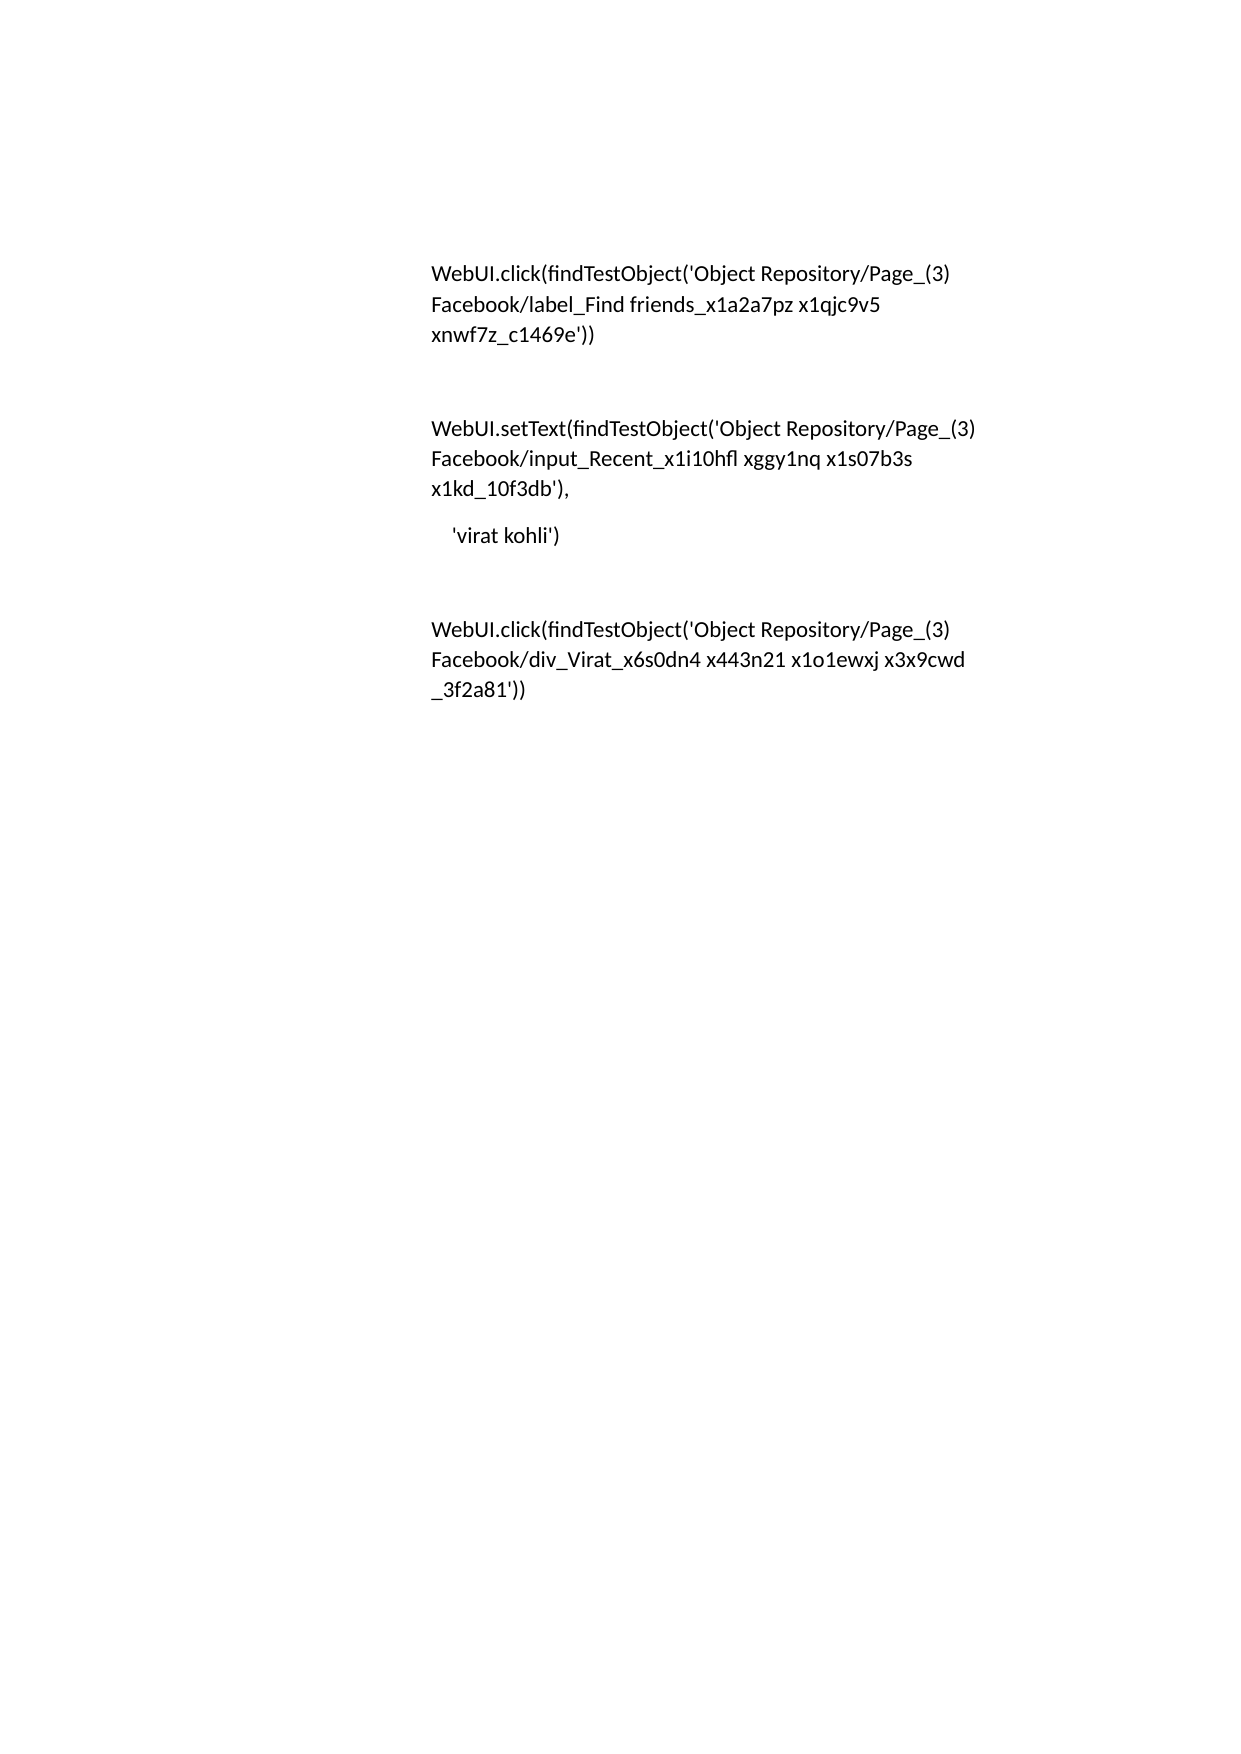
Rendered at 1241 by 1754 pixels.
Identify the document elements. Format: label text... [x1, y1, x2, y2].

text WebUI.click(findTestObject('Object Repository/Page_(3) Facebook/div_Virat_x6s0dn4 x443n21 x1o1ewxj x3x9cwd _3f2a81')) [431, 615, 986, 703]
text 'virat kohli') [431, 521, 986, 549]
text WebUI.click(findTestObject('Object Repository/Page_(3) Facebook/label_Find friends_x1a2a7pz x1qjc9v5 xnwf7z_c1469e')) [431, 259, 986, 348]
text WebUI.setText(findTestObject('Object Repository/Page_(3) Facebook/input_Recent_x1i10hfl xggy1nq x1s07b3s x1kd_10f3db'), [431, 414, 986, 502]
